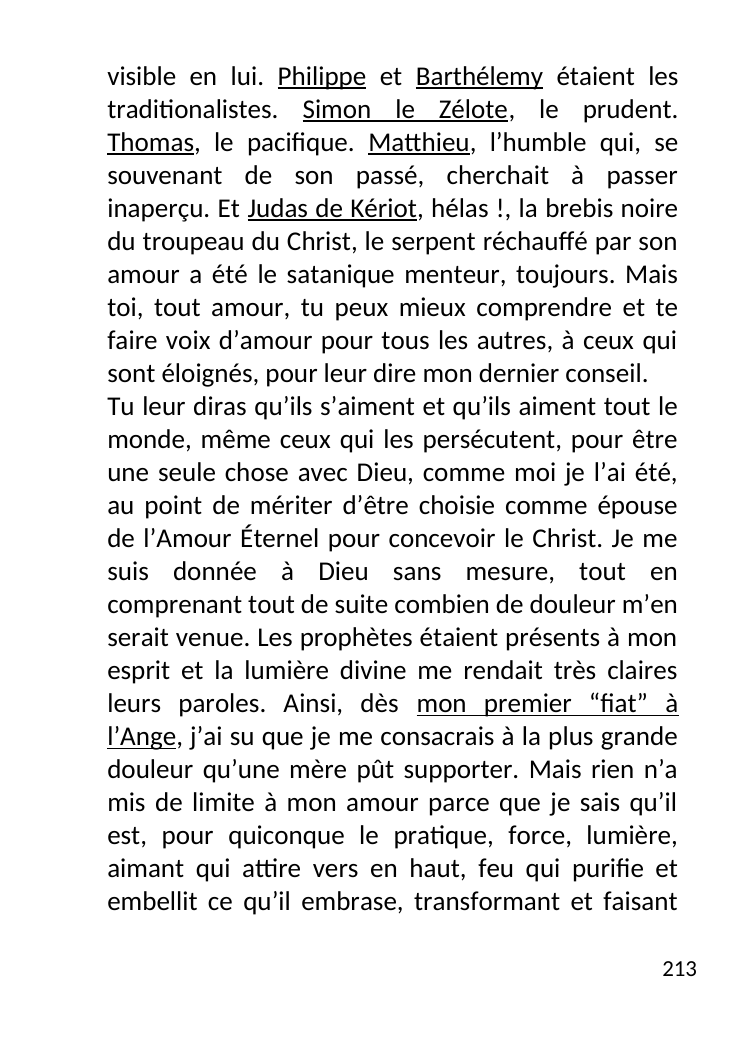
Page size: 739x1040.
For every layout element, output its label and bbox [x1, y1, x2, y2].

text [107, 389, 678, 918]
text [107, 59, 678, 389]
